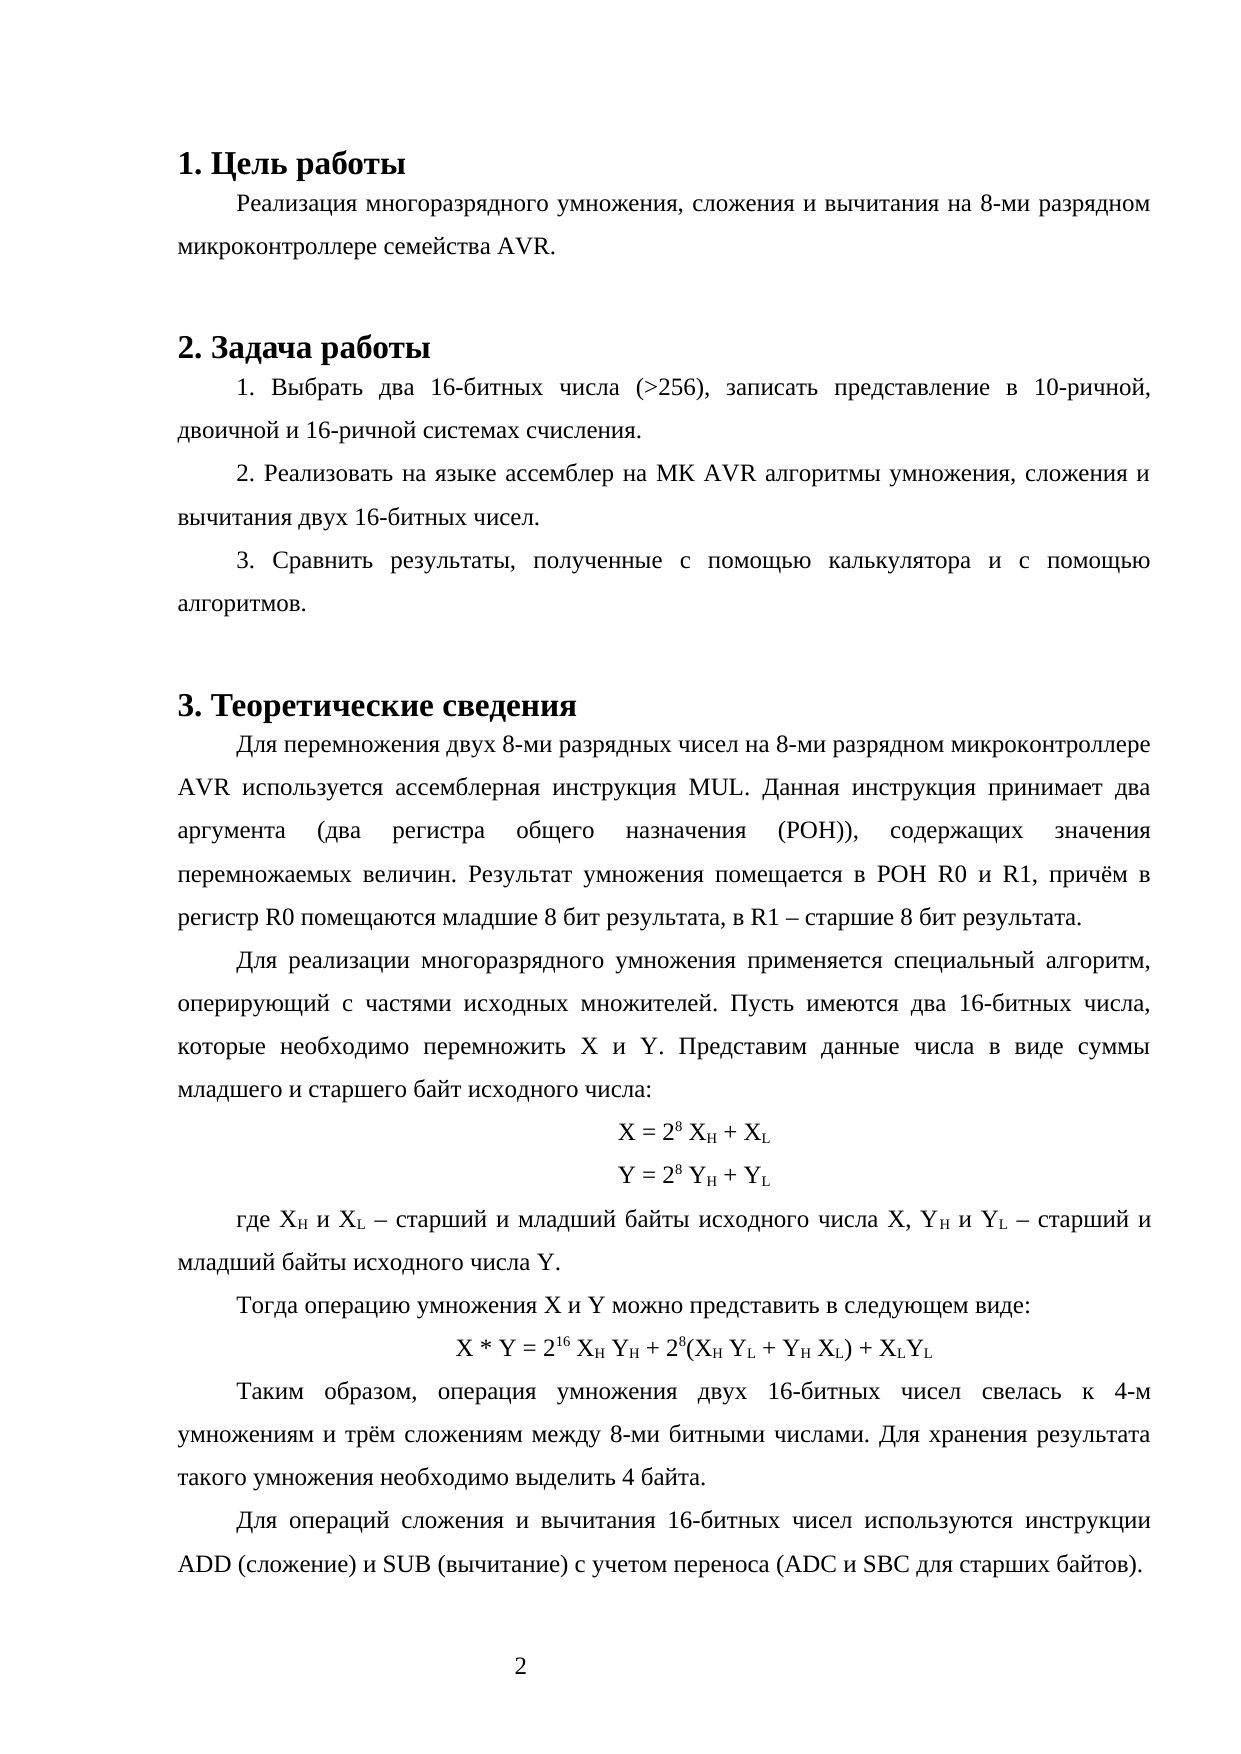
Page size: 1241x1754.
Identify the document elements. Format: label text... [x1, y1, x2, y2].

text где XH и XL – старший и младший байты исходного числа X, YH и YL – старший и младший байты исходного числа Y. [177, 1204, 1152, 1276]
text Y = 28 YH + YL [177, 1161, 1152, 1189]
text X * Y = 216 XH YH + 28(XH YL + YH XL) + XLYL [177, 1333, 1152, 1362]
text 1. Выбрать два 16-битных числа (>256), записать представление в 10-ричной, двоичной и 16-ричной системах счисления. [177, 372, 1152, 444]
text X = 28 XH + XL [177, 1117, 1152, 1146]
text Для реализации многоразрядного умножения применяется специальный алгоритм, оперирующий с частями исходных множителей. Пусть имеются два 16-битных числа, которые необходимо перемножить X и Y. Представим данные числа в виде суммы младшего и старшего байт исходного числа: [177, 945, 1152, 1103]
subtitle 2. Задача работы [177, 328, 1152, 366]
subtitle 3. Теоретические сведения [177, 685, 1152, 723]
subtitle 1. Цель работы [177, 143, 1152, 181]
text Реализация многоразрядного умножения, сложения и вычитания на 8-ми разрядном микроконтроллере семейства AVR. [177, 188, 1152, 259]
text Таким образом, операция умножения двух 16-битных чисел свелась к 4-м умножениям и трём сложениям между 8-ми битными числами. Для хранения результата такого умножения необходимо выделить 4 байта. [177, 1376, 1152, 1491]
text Тогда операцию умножения X и Y можно представить в следующем виде: [177, 1290, 1152, 1319]
text Для перемножения двух 8-ми разрядных чисел на 8-ми разрядном микроконтроллере AVR используется ассемблерная инструкция MUL. Данная инструкция принимает два аргумента (два регистра общего назначения (РОН)), содержащих значения перемножаемых величин. Результат умножения помещается в РОН R0 и R1, причём в регистр R0 помещаются младшие 8 бит результата, в R1 – старшие 8 бит результата. [177, 729, 1152, 931]
text Для операций сложения и вычитания 16-битных чисел используются инструкции ADD (сложение) и SUB (вычитание) с учетом переноса (ADC и SBC для старших байтов). [177, 1506, 1152, 1577]
text 3. Сравнить результаты, полученные с помощью калькулятора и с помощью алгоритмов. [177, 545, 1152, 617]
text 2. Реализовать на языке ассемблер на МК AVR алгоритмы умножения, сложения и вычитания двух 16-битных чисел. [177, 458, 1152, 530]
